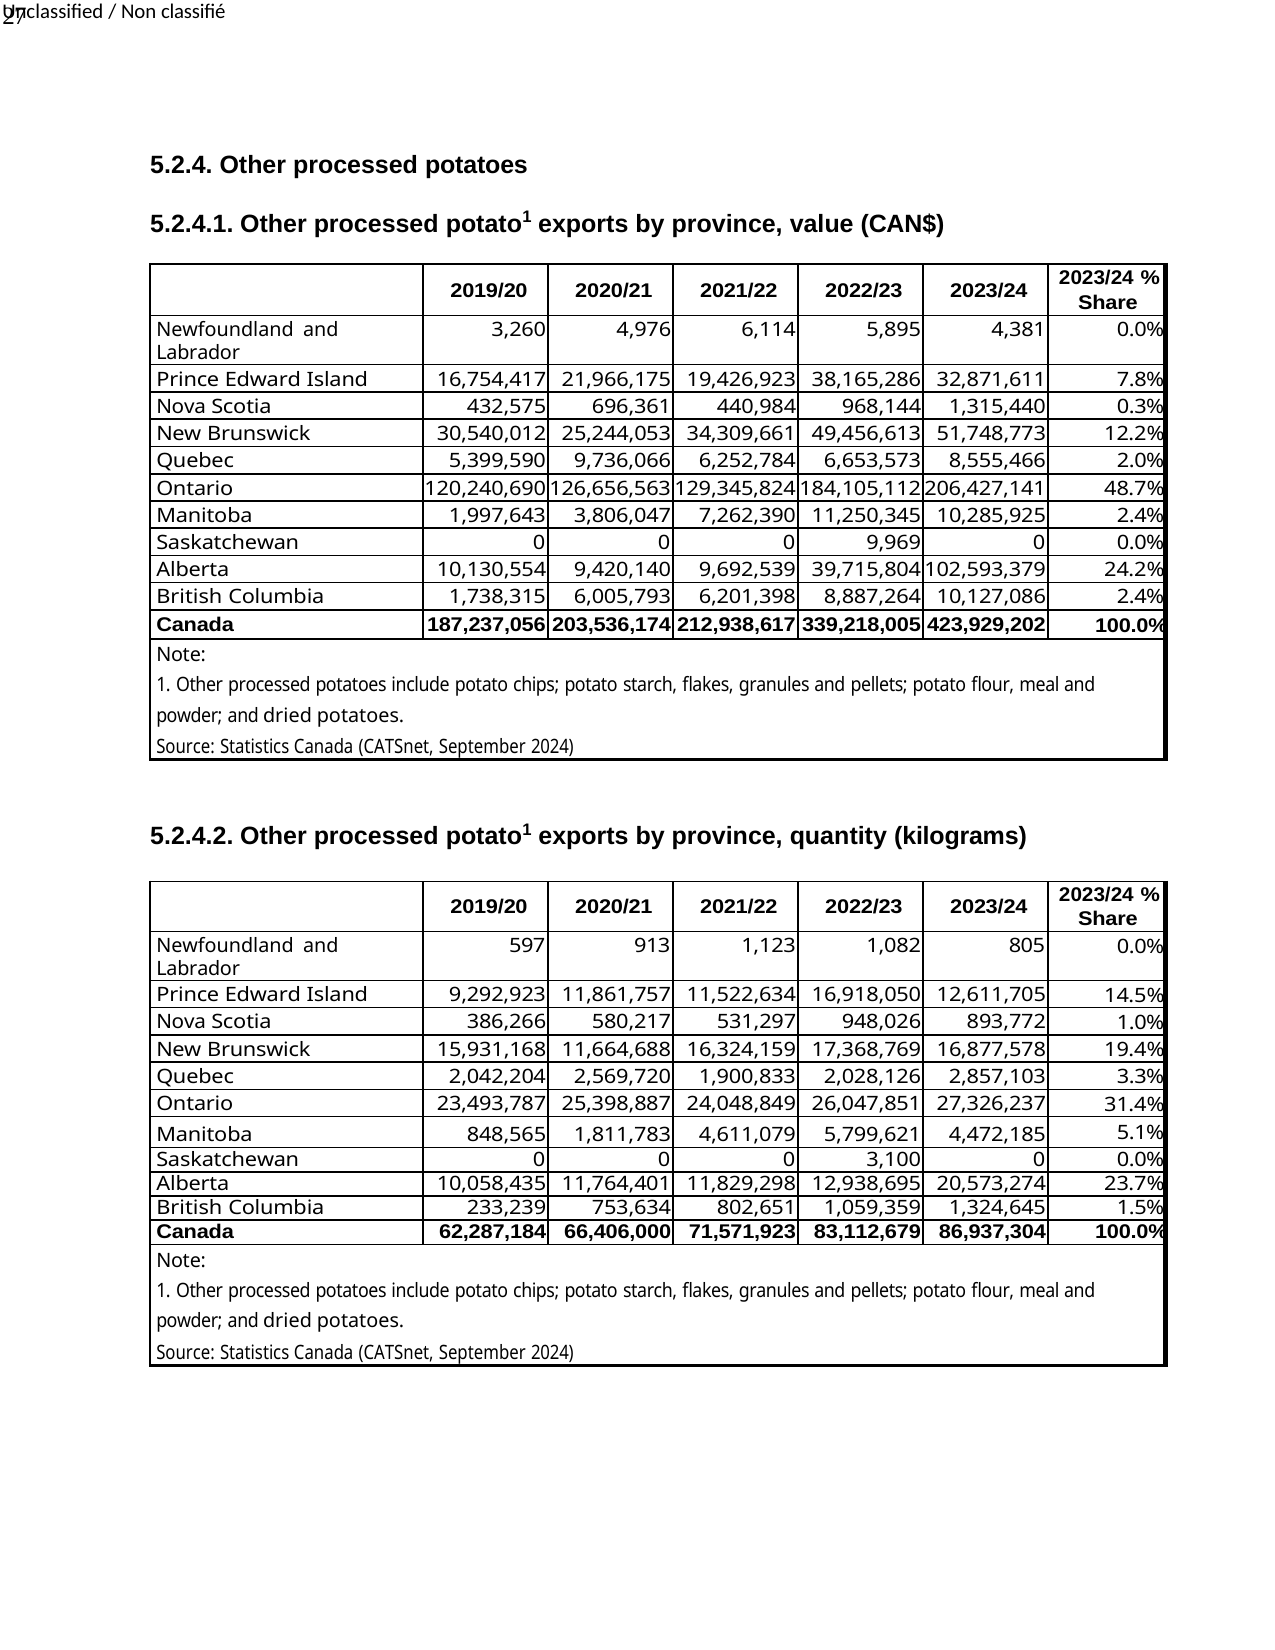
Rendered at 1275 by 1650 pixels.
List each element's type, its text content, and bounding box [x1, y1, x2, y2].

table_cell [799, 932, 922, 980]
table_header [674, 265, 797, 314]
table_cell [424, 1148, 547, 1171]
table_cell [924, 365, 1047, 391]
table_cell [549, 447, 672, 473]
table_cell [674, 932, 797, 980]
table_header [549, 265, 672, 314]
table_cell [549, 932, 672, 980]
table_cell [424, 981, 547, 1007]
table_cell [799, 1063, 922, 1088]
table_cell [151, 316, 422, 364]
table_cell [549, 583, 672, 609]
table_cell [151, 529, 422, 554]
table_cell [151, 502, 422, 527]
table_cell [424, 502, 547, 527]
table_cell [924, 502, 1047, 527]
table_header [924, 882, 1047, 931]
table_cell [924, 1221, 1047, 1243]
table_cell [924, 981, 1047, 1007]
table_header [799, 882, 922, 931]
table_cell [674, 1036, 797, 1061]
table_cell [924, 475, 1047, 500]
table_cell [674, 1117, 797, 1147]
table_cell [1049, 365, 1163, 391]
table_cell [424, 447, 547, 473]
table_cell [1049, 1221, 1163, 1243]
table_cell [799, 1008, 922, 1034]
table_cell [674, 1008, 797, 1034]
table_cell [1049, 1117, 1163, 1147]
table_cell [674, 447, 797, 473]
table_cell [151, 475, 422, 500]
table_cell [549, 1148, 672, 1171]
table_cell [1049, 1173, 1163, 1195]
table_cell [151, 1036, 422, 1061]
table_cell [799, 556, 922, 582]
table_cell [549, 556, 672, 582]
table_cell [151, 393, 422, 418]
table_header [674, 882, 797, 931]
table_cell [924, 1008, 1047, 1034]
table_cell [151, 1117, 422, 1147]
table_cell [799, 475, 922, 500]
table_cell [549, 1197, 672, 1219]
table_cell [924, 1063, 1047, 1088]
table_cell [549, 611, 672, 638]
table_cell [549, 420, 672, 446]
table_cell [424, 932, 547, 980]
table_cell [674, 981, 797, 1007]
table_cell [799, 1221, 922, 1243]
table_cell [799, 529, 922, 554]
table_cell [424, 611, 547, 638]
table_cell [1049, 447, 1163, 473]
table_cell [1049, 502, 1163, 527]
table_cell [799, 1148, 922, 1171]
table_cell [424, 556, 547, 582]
list Other processed potato1 exports by province, value (CAN$) [150, 207, 1275, 237]
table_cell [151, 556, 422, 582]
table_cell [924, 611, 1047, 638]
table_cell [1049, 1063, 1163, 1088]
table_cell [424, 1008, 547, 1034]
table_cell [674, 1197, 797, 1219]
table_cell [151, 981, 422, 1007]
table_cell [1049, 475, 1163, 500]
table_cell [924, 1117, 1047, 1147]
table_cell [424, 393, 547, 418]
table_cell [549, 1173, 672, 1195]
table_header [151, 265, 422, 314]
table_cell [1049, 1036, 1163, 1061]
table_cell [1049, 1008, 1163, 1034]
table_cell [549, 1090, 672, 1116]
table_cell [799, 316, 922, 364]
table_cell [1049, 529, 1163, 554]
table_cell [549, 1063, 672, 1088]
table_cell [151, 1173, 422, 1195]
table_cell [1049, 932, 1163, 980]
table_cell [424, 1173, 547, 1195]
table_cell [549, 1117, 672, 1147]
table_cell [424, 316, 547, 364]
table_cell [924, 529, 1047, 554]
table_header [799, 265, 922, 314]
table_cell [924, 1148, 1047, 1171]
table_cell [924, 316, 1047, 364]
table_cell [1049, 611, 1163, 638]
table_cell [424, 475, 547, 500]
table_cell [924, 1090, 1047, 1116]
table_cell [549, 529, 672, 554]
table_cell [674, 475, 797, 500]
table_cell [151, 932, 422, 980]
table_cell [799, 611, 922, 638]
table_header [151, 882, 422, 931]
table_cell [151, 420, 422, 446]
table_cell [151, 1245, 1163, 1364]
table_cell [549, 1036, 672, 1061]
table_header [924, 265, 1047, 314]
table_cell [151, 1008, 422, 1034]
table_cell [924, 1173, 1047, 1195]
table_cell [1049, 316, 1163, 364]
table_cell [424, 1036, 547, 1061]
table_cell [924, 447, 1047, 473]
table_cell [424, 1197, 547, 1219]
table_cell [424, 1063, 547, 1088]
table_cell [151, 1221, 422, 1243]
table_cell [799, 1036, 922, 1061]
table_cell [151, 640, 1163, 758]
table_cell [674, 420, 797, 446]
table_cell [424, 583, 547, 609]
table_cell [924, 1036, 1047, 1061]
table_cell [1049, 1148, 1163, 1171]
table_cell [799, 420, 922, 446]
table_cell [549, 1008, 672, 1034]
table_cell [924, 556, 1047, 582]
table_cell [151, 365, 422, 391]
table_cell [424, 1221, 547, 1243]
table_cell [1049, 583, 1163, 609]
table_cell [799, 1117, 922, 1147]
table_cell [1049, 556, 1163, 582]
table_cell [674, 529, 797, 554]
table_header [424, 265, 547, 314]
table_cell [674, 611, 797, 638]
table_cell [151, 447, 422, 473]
list Other processed potato1 exports by province, quantity (kilograms) [150, 819, 1275, 850]
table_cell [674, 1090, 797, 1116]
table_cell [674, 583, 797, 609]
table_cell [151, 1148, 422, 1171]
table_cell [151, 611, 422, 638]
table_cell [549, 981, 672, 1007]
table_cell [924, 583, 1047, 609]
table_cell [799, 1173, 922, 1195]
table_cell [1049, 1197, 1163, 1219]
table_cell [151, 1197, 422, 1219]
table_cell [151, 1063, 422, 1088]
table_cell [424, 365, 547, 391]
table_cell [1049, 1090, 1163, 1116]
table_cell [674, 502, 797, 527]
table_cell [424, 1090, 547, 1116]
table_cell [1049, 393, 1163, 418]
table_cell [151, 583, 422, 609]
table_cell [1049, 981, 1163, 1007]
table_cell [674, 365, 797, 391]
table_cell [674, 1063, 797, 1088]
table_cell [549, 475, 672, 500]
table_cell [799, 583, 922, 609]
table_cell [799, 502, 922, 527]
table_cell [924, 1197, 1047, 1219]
subtitle Other processed potatoes [150, 150, 1275, 179]
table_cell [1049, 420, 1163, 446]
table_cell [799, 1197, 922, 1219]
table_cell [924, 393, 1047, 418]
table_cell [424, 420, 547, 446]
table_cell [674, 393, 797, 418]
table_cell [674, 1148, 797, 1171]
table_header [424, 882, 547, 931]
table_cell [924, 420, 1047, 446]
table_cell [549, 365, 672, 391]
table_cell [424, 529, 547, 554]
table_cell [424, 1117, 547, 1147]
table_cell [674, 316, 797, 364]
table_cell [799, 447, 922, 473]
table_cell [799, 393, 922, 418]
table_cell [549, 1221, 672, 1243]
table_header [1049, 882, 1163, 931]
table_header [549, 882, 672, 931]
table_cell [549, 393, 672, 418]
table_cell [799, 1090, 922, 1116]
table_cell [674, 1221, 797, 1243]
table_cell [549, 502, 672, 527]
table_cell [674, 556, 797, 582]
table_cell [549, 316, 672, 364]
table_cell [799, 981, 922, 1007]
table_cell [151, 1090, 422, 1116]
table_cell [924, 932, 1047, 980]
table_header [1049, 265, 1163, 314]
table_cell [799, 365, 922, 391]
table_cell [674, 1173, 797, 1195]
